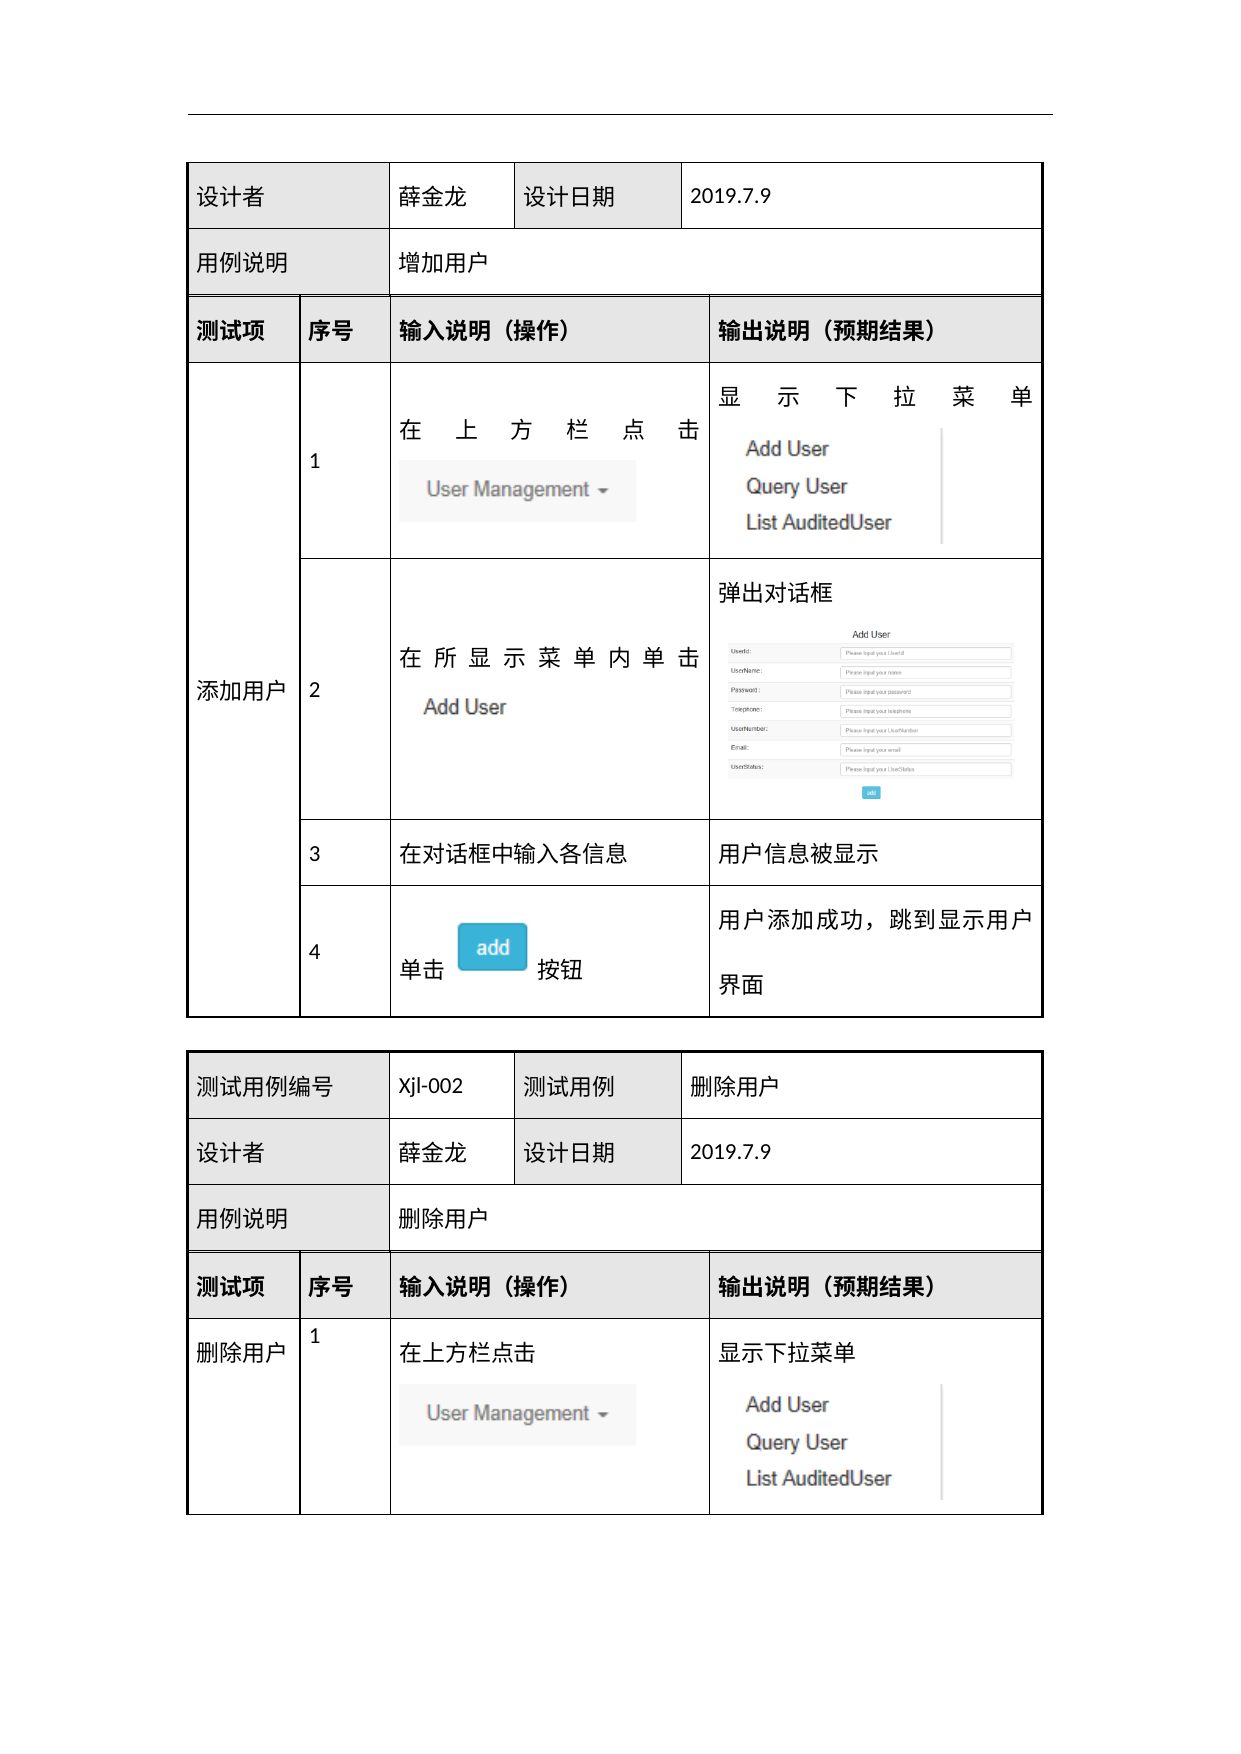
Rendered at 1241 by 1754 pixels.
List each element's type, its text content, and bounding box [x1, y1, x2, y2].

table_cell 输出说明（预期结果） [710, 1253, 1041, 1318]
picture [718, 428, 944, 544]
table_cell 3 [301, 820, 390, 885]
table_cell 序号 [301, 297, 390, 362]
table_cell 在所显示菜单内单击 [391, 559, 709, 819]
picture [444, 917, 537, 979]
table_cell 2 [301, 559, 390, 819]
table_cell 删除用户 [189, 1319, 299, 1514]
table_cell 添加用户 [189, 363, 299, 1016]
table_cell 测试项 [189, 297, 299, 362]
table_cell 输入说明（操作） [391, 297, 709, 362]
table_cell 显示下拉菜单 [710, 363, 1041, 558]
table_cell 设计日期 [515, 1119, 681, 1184]
table_header Xjl-002 [390, 1053, 514, 1118]
table_cell 用例说明 [189, 229, 389, 294]
table_cell 弹出对话框 [710, 559, 1041, 819]
picture [399, 689, 546, 729]
table_header 删除用户 [682, 1053, 1041, 1118]
picture [399, 460, 637, 522]
table_header 测试用例编号 [189, 1053, 389, 1118]
table_cell 在上方栏点击 [391, 1319, 709, 1514]
table_cell 用例说明 [189, 1185, 389, 1250]
table_cell 用户信息被显示 [710, 820, 1041, 885]
table_cell 1 [301, 363, 390, 558]
picture [718, 1384, 944, 1500]
picture [718, 624, 1034, 804]
table_cell 序号 [301, 1253, 390, 1318]
table_cell 4 [301, 886, 390, 1016]
table_cell 薛金龙 [390, 1119, 514, 1184]
table_cell 输出说明（预期结果） [710, 297, 1041, 362]
table_cell 单击按钮 [391, 886, 709, 1016]
table_cell 增加用户 [390, 229, 1041, 294]
table_cell 测试项 [189, 1253, 299, 1318]
table_cell 显示下拉菜单 [710, 1319, 1041, 1514]
table_cell 删除用户 [390, 1185, 1041, 1250]
table_cell 设计者 [189, 163, 389, 228]
table_header 测试用例 [515, 1053, 681, 1118]
table_cell 设计日期 [515, 163, 681, 228]
table_cell 薛金龙 [390, 163, 514, 228]
table_cell 用户添加成功，跳到显示用户界面 [710, 886, 1041, 1016]
table_cell 1 [301, 1319, 390, 1514]
table_cell 在对话框中输入各信息 [391, 820, 709, 885]
table_cell 输入说明（操作） [391, 1253, 709, 1318]
table_cell 在上方栏点击 [391, 363, 709, 558]
picture [399, 1384, 637, 1446]
table_cell 设计者 [189, 1119, 389, 1184]
table_cell 2019.7.9 [682, 163, 1041, 228]
table_cell 2019.7.9 [682, 1119, 1041, 1184]
